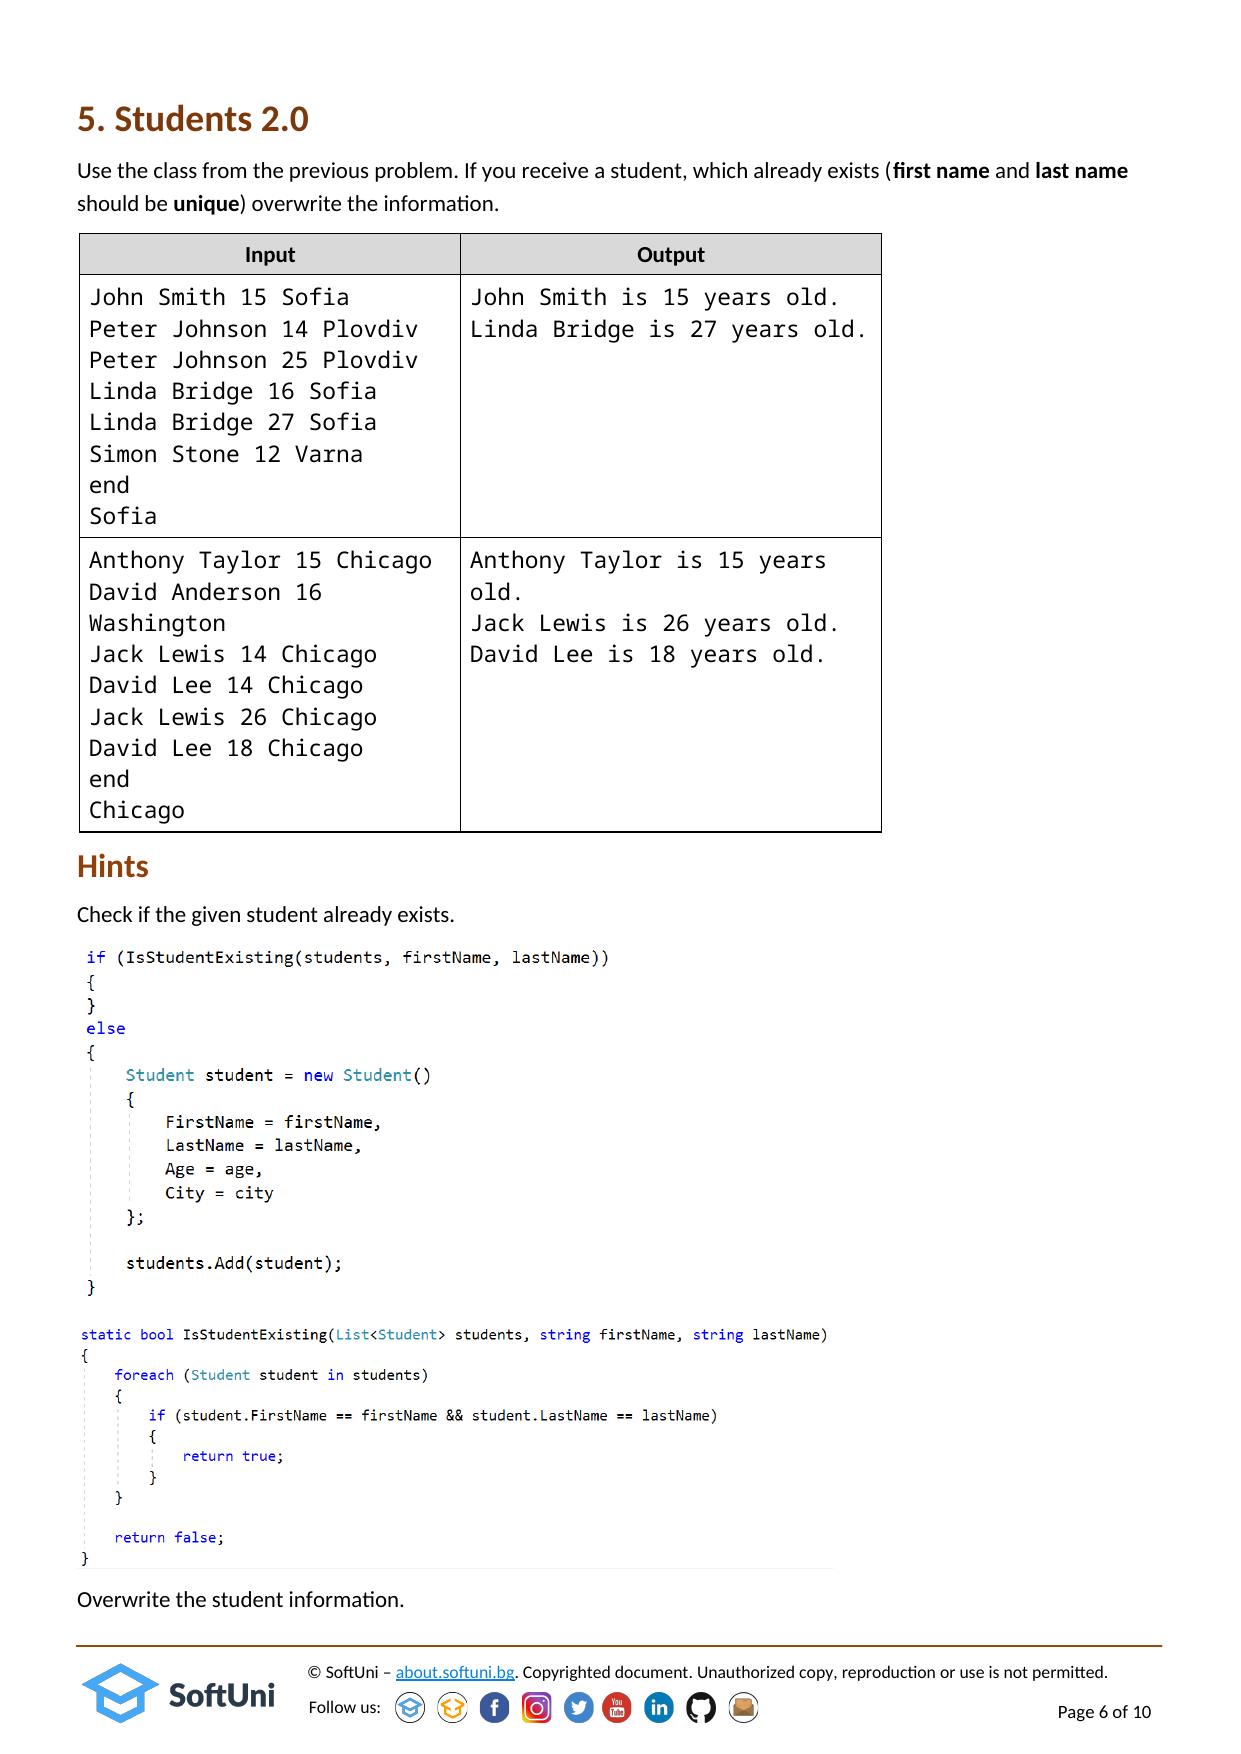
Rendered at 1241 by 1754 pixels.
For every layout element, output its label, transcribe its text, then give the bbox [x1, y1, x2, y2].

picture [437, 1692, 468, 1723]
table_cell Anthony Taylor 15 Chicago David Anderson 16 Washington Jack Lewis 14 Chicago David Lee 14 Chicago Jack Lewis 26 Chicago David Lee 18 Chicago end Chicago [80, 538, 460, 831]
picture [728, 1692, 759, 1723]
picture [658, 1705, 667, 1714]
picture [665, 1714, 674, 1723]
table_cell Anthony Taylor is 15 years old. Jack Lewis is 26 years old. David Lee is 18 years old. [461, 538, 881, 831]
picture [644, 1714, 653, 1723]
table_cell John Smith 15 Sofia Peter Johnson 14 Plovdiv Peter Johnson 25 Plovdiv Linda Bridge 16 Sofia Linda Bridge 27 Sofia Simon Stone 12 Varna end Sofia [80, 275, 460, 537]
text Use the class from the previous problem. If you receive a student, which already exists (first name and last name should be unique) overwrite the information. [77, 156, 1163, 217]
picture [522, 1692, 552, 1723]
picture [602, 1692, 632, 1723]
table_header Output [461, 234, 881, 274]
table_cell John Smith is 15 years old. Linda Bridge is 27 years old. [461, 275, 881, 537]
picture [75, 1658, 281, 1729]
subtitle Hints [77, 845, 1163, 886]
table_header Input [80, 234, 460, 274]
picture [564, 1692, 594, 1723]
picture [686, 1692, 716, 1723]
picture [395, 1692, 425, 1723]
picture [479, 1692, 510, 1723]
picture [76, 944, 613, 1305]
subtitle Students 2.0 [77, 95, 1163, 141]
picture [665, 1692, 674, 1701]
picture [76, 1321, 834, 1569]
picture [644, 1692, 653, 1701]
text Overwrite the student information. [77, 1585, 1163, 1613]
text Check if the given student already exists. [77, 900, 1163, 928]
